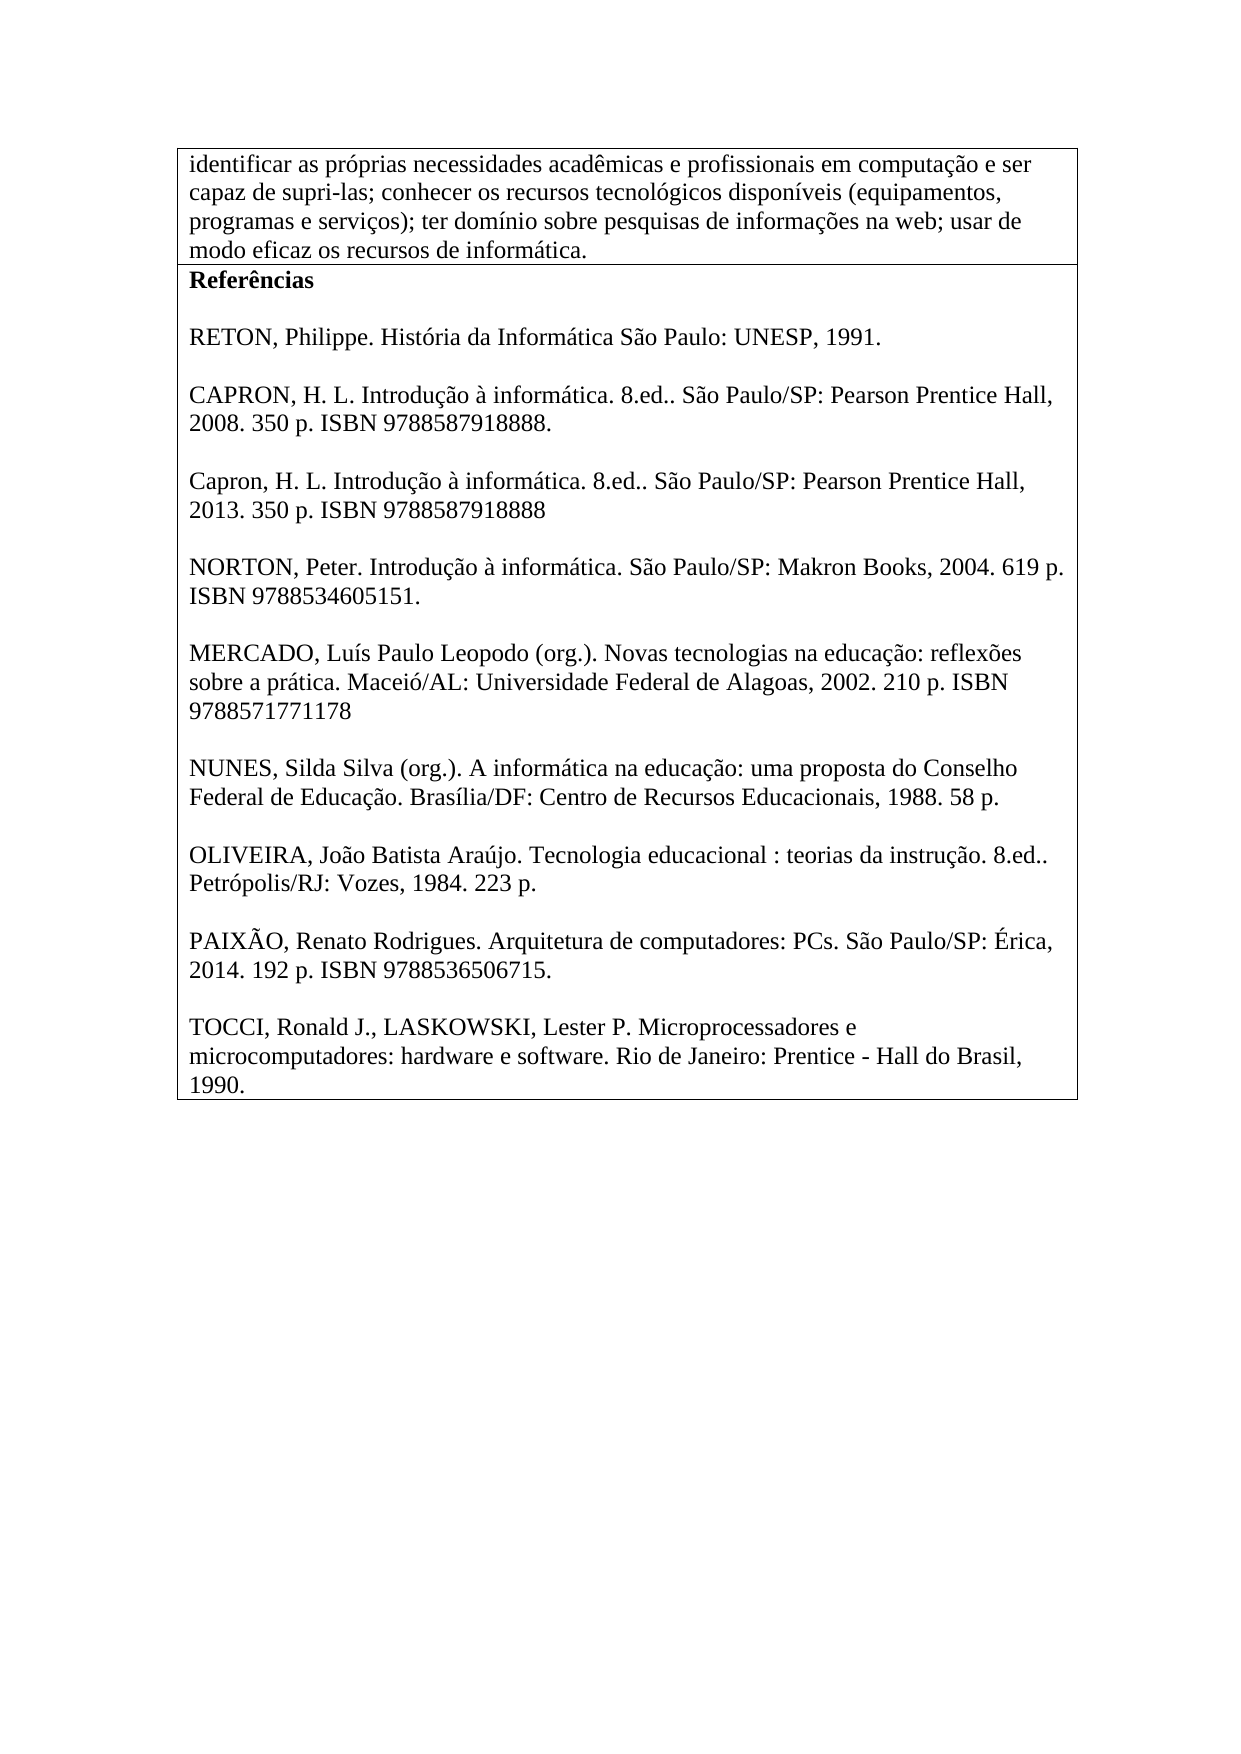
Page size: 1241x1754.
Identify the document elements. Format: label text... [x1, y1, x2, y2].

table_cell Referências RETON, Philippe. História da Informática São Paulo: UNESP, 1991. CAPRON, H. L. Introdução à informática. 8.ed.. São Paulo/SP: Pearson Prentice Hall, 2008. 350 p. ISBN 9788587918888. Capron, H. L. Introdução à informática. 8.ed.. São Paulo/SP: Pearson Prentice Hall, 2013. 350 p. ISBN 9788587918888 NORTON, Peter. Introdução à informática. São Paulo/SP: Makron Books, 2004. 619 p. ISBN 9788534605151. MERCADO, Luís Paulo Leopodo (org.). Novas tecnologias na educação: reflexões sobre a prática. Maceió/AL: Universidade Federal de Alagoas, 2002. 210 p. ISBN 9788571771178 NUNES, Silda Silva (org.). A informática na educação: uma proposta do Conselho Federal de Educação. Brasília/DF: Centro de Recursos Educacionais, 1988. 58 p. OLIVEIRA, João Batista Araújo. Tecnologia educacional : teorias da instrução. 8.ed.. Petrópolis/RJ: Vozes, 1984. 223 p. PAIXÃO, Renato Rodrigues. Arquitetura de computadores: PCs. São Paulo/SP: Érica, 2014. 192 p. ISBN 9788536506715. TOCCI, Ronald J., LASKOWSKI, Lester P. Microprocessadores e microcomputadores: hardware e software. Rio de Janeiro: Prentice - Hall do Brasil, 1990. [178, 265, 1077, 1098]
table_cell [178, 149, 1077, 264]
